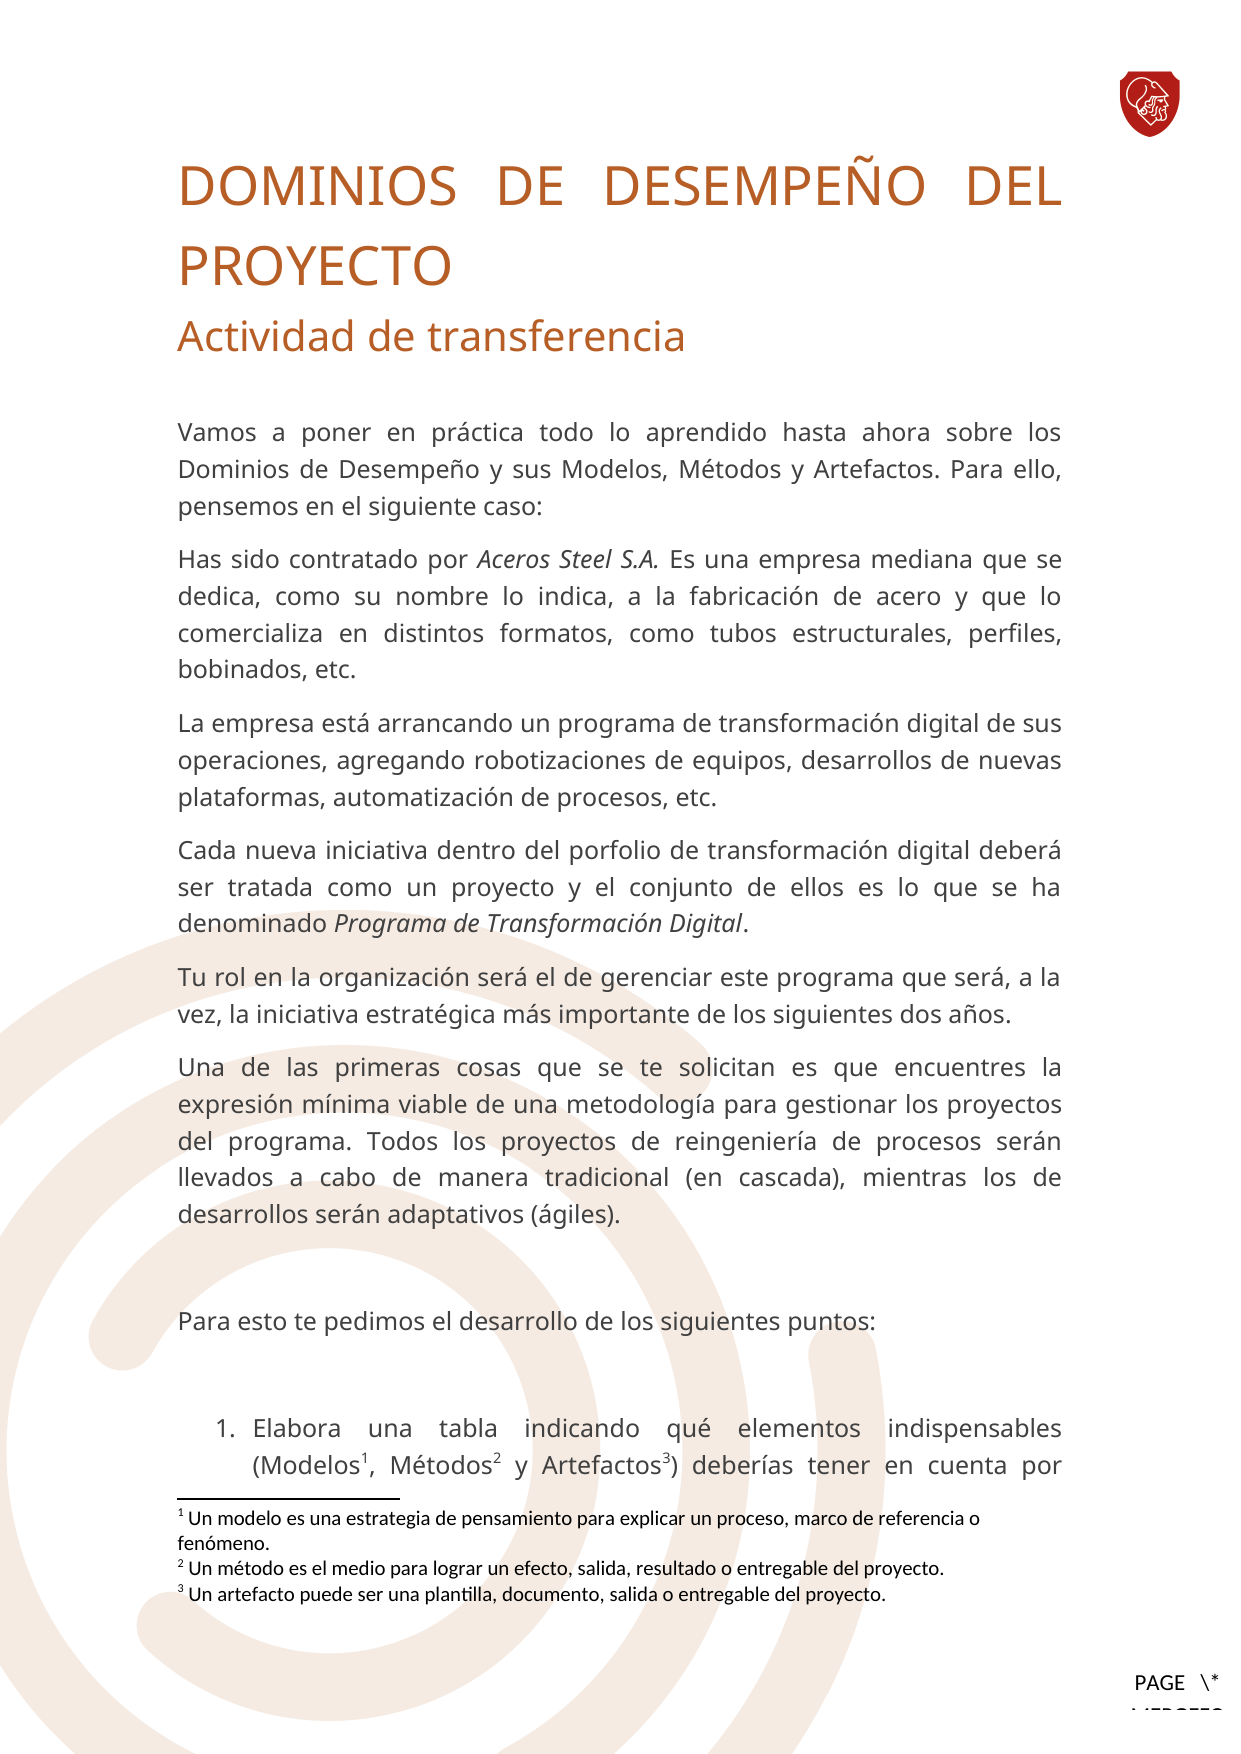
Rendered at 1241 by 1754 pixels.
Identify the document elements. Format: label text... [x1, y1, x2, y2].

text Vamos a poner en práctica todo lo aprendido hasta ahora sobre los Dominios de Desempeño y sus Modelos, Métodos y Artefactos. Para ello, pensemos en el siguiente caso: [177, 415, 1063, 522]
text La empresa está arrancando un programa de transformación digital de sus operaciones, agregando robotizaciones de equipos, desarrollos de nuevas plataformas, automatización de procesos, etc. [177, 706, 1063, 813]
text Una de las primeras cosas que se te solicitan es que encuentres la expresión mínima viable de una metodología para gestionar los proyectos del programa. Todos los proyectos de reingeniería de procesos serán llevados a cabo de manera tradicional (en cascada), mientras los de desarrollos serán adaptativos (ágiles). [177, 1050, 1063, 1231]
text Para esto te pedimos el desarrollo de los siguientes puntos: [177, 1304, 1063, 1338]
text Actividad de transferencia [177, 307, 1063, 363]
text Cada nueva iniciativa dentro del porfolio de transformación digital deberá ser tratada como un proyecto y el conjunto de ellos es lo que se ha denominado Programa de Transformación Digital. [177, 833, 1063, 940]
text Tu rol en la organización será el de gerenciar este programa que será, a la vez, la iniciativa estratégica más importante de los siguientes dos años. [177, 959, 1063, 1030]
picture [0, 0, 1241, 1754]
text DOMINIOS DE DESEMPEÑO DEL PROYECTO [177, 148, 1063, 301]
text Has sido contratado por Aceros Steel S.A. Es una empresa mediana que se dedica, como su nombre lo indica, a la fabricación de acero y que lo comercializa en distintos formatos, como tubos estructurales, perfiles, bobinados, etc. [177, 542, 1063, 686]
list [215, 1411, 1063, 1481]
